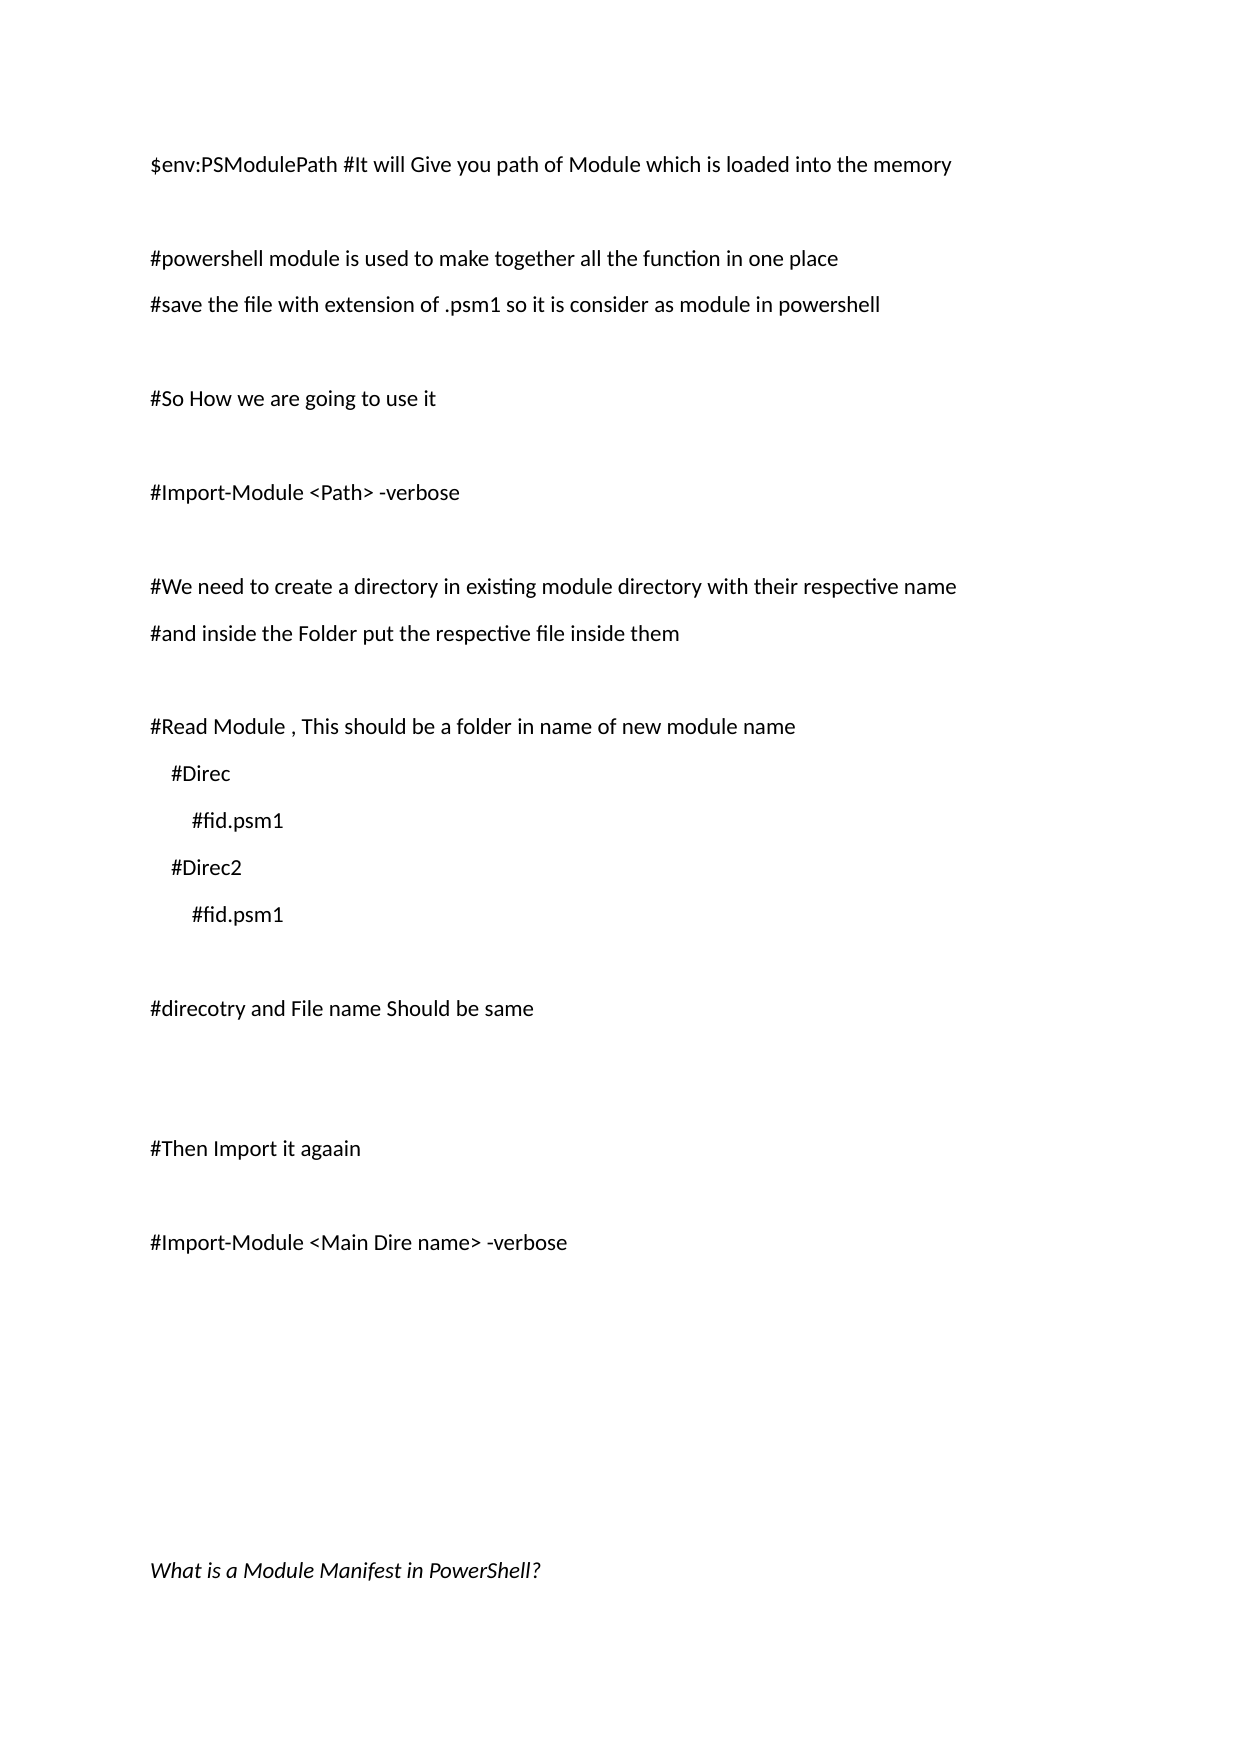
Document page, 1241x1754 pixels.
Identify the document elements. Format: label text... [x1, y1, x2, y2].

text #Direc [150, 759, 1090, 787]
text #and inside the Folder put the respective file inside them [150, 619, 1090, 647]
text What is a Module Manifest in PowerShell? [150, 1556, 1090, 1584]
text #Then Import it agaain [150, 1134, 1090, 1162]
text #save the file with extension of .psm1 so it is consider as module in powershell [150, 291, 1090, 319]
text #Direc2 [150, 853, 1090, 881]
text #We need to create a directory in existing module directory with their respective name [150, 572, 1090, 600]
text #So How we are going to use it [150, 384, 1090, 412]
text #direcotry and File name Should be same [150, 994, 1090, 1022]
text #Import-Module <Main Dire name> -verbose [150, 1228, 1090, 1256]
text #Import-Module <Path> -verbose [150, 478, 1090, 506]
text #fid.psm1 [150, 806, 1090, 834]
text #fid.psm1 [150, 900, 1090, 928]
text $env:PSModulePath #It will Give you path of Module which is loaded into the memory [150, 150, 1090, 178]
text #powershell module is used to make together all the function in one place [150, 244, 1090, 272]
text #Read Module , This should be a folder in name of new module name [150, 712, 1090, 741]
